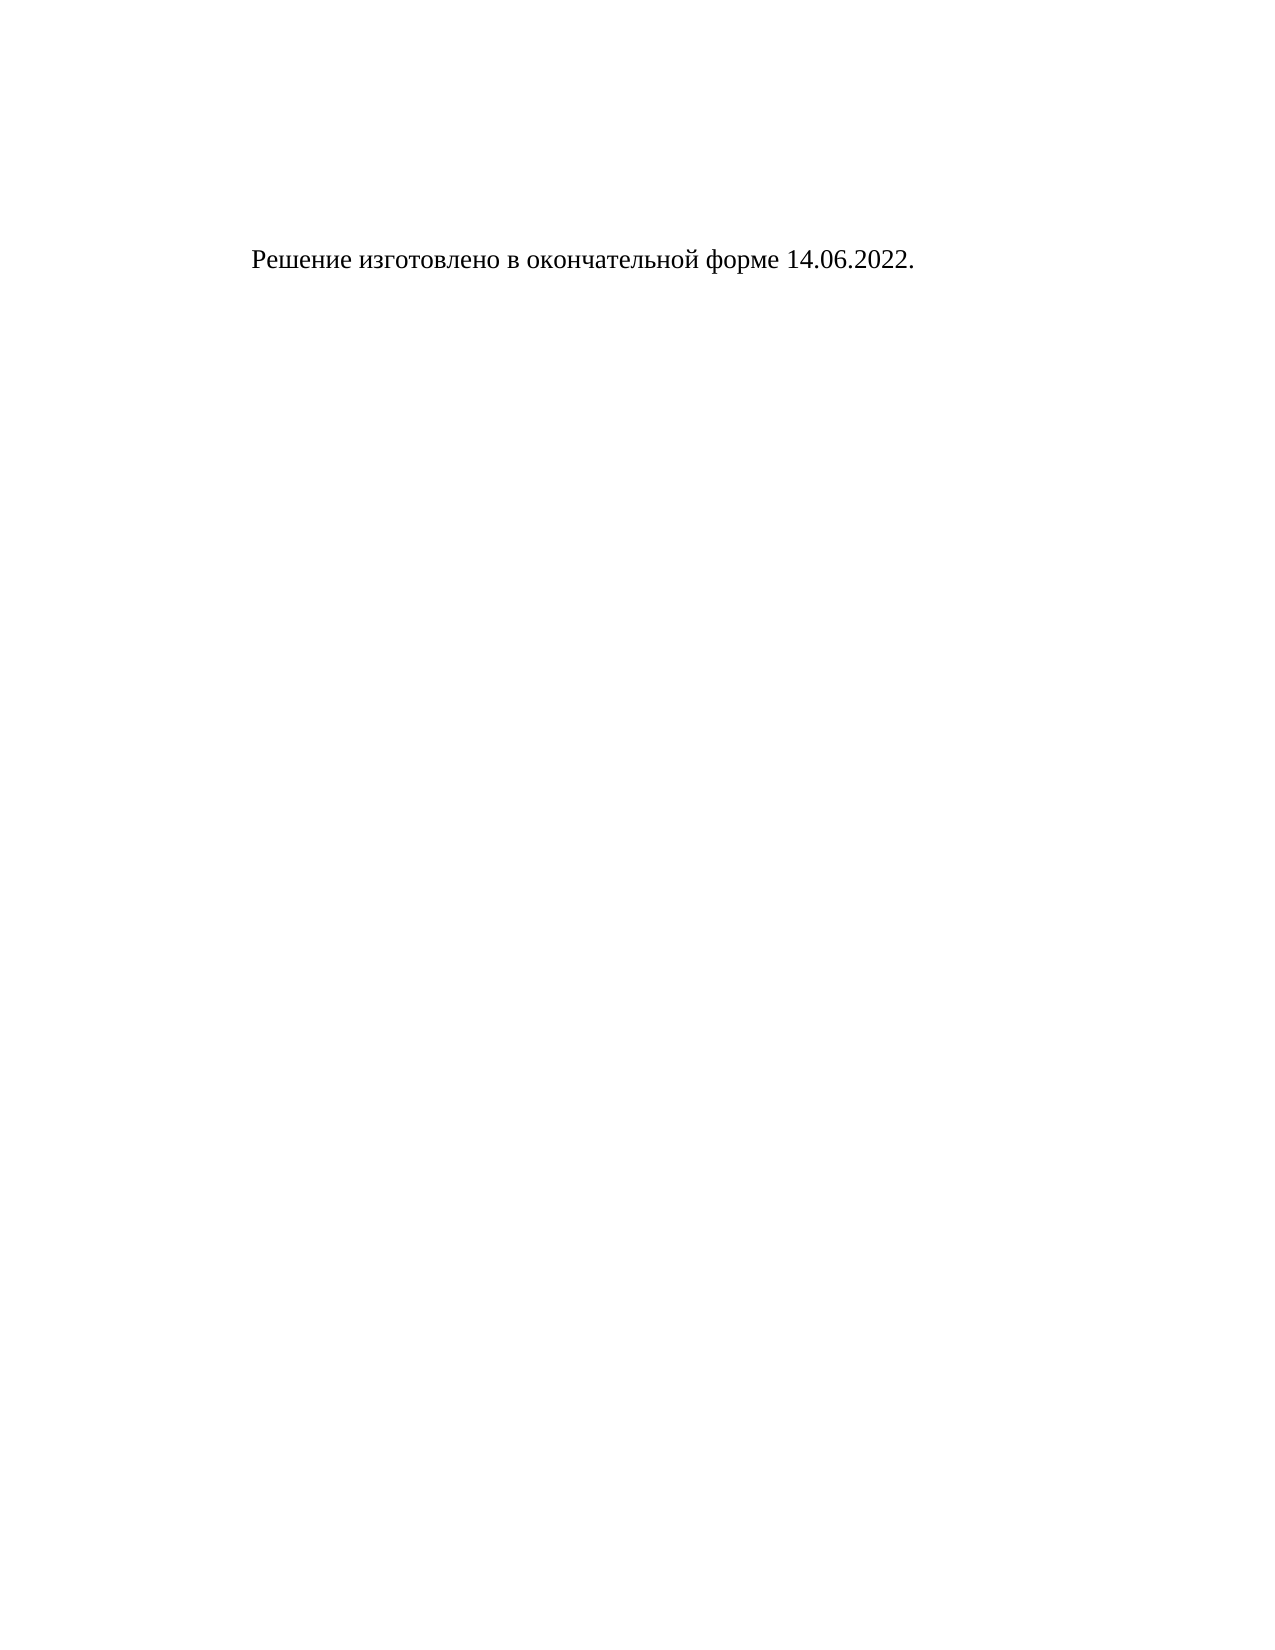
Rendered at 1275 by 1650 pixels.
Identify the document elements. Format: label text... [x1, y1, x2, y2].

text Решение изготовлено в окончательной форме 14.06.2022. [177, 243, 1186, 274]
